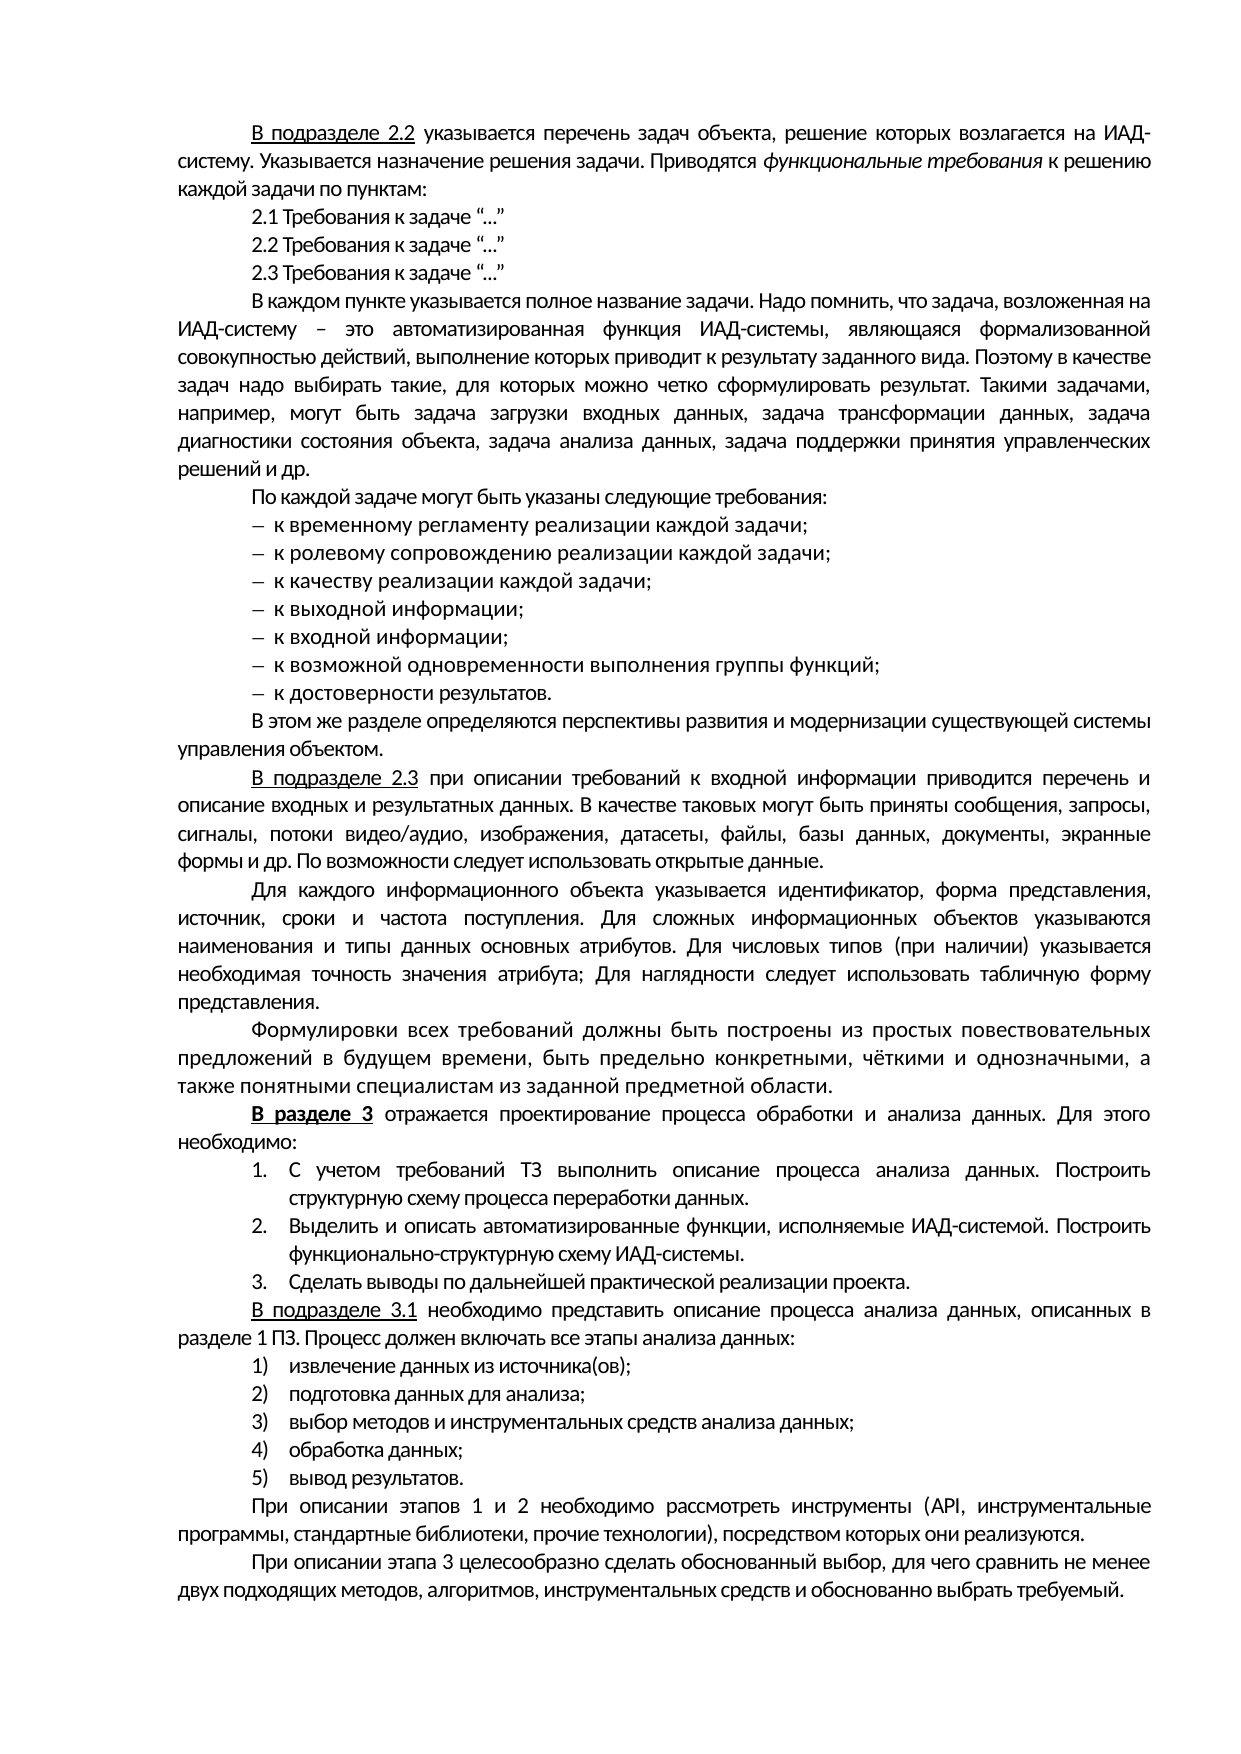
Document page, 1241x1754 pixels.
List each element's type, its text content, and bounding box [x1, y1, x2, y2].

list к входной информации; [177, 622, 1152, 651]
list выбор методов и инструментальных средств анализа данных; [251, 1407, 1152, 1435]
text По каждой задаче могут быть указаны следующие требования: [177, 482, 1152, 510]
text В разделе 3 отражается проектирование процесса обработки и анализа данных. Для этого необходимо: [177, 1099, 1152, 1155]
text В подразделе 2.2 указывается перечень задач объекта, решение которых возлагается на ИАД-систему. Указывается назначение решения задачи. Приводятся функциональные требования к решению каждой задачи по пунктам: [177, 118, 1152, 202]
list к выходной информации; [177, 594, 1152, 622]
list Сделать выводы по дальнейшей практической реализации проекта. [251, 1267, 1152, 1295]
text В подразделе 2.3 при описании требований к входной информации приводится перечень и описание входных и результатных данных. В качестве таковых могут быть приняты сообщения, запросы, сигналы, потоки видео/аудио, изображения, датасеты, файлы, базы данных, документы, экранные формы и др. По возможности следует использовать открытые данные. [177, 763, 1152, 875]
list С учетом требований ТЗ выполнить описание процесса анализа данных. Построить структурную схему процесса переработки данных. [251, 1155, 1152, 1211]
list к достоверности результатов. [177, 678, 1152, 707]
list к качеству реализации каждой задачи; [177, 566, 1152, 594]
list Выделить и описать автоматизированные функции, исполняемые ИАД-системой. Построить функционально-структурную схему ИАД-системы. [251, 1211, 1152, 1267]
list извлечение данных из источника(ов); [251, 1351, 1152, 1379]
text При описании этапов 1 и 2 необходимо рассмотреть инструменты (API, инструментальные программы, стандартные библиотеки, прочие технологии), посредством которых они реализуются. [177, 1491, 1152, 1547]
text В каждом пункте указывается полное название задачи. Надо помнить, что задача, возложенная на ИАД-систему – это автоматизированная функция ИАД-системы, являющаяся формализованной совокупностью действий, выполнение которых приводит к результату заданного вида. Поэтому в качестве задач надо выбирать такие, для которых можно четко сформулировать результат. Такими задачами, например, могут быть задача загрузки входных данных, задача трансформации данных, задача диагностики состояния объекта, задача анализа данных, задача поддержки принятия управленческих решений и др. [177, 286, 1152, 482]
text Для каждого информационного объекта указывается идентификатор, форма представления, источник, сроки и частота поступления. Для сложных информационных объектов указываются наименования и типы данных основных атрибутов. Для числовых типов (при наличии) указывается необходимая точность значения атрибута; Для наглядности следует использовать табличную форму представления. [177, 875, 1152, 1015]
text Формулировки всех требований должны быть построены из простых повествовательных предложений в будущем времени, быть предельно конкретными, чёткими и однозначными, а также понятными специалистам из заданной предметной области. [177, 1015, 1152, 1099]
list к ролевому сопровождению реализации каждой задачи; [177, 538, 1152, 566]
list обработка данных; [251, 1435, 1152, 1463]
text В этом же разделе определяются перспективы развития и модернизации существующей системы управления объектом. [177, 707, 1152, 763]
list к возможной одновременности выполнения группы функций; [177, 651, 1152, 678]
text 2.1 Требования к задаче “...” [177, 202, 1152, 230]
text В подразделе 3.1 необходимо представить описание процесса анализа данных, описанных в разделе 1 ПЗ. Процесс должен включать все этапы анализа данных: [177, 1295, 1152, 1351]
text При описании этапа 3 целесообразно сделать обоснованный выбор, для чего сравнить не менее двух подходящих методов, алгоритмов, инструментальных средств и обоснованно выбрать требуемый. [177, 1547, 1152, 1603]
text 2.2 Требования к задаче “...” [177, 230, 1152, 258]
list вывод результатов. [251, 1463, 1152, 1491]
list к временному регламенту реализации каждой задачи; [177, 510, 1152, 538]
text 2.3 Требования к задаче “...” [177, 258, 1152, 286]
list подготовка данных для анализа; [251, 1379, 1152, 1407]
